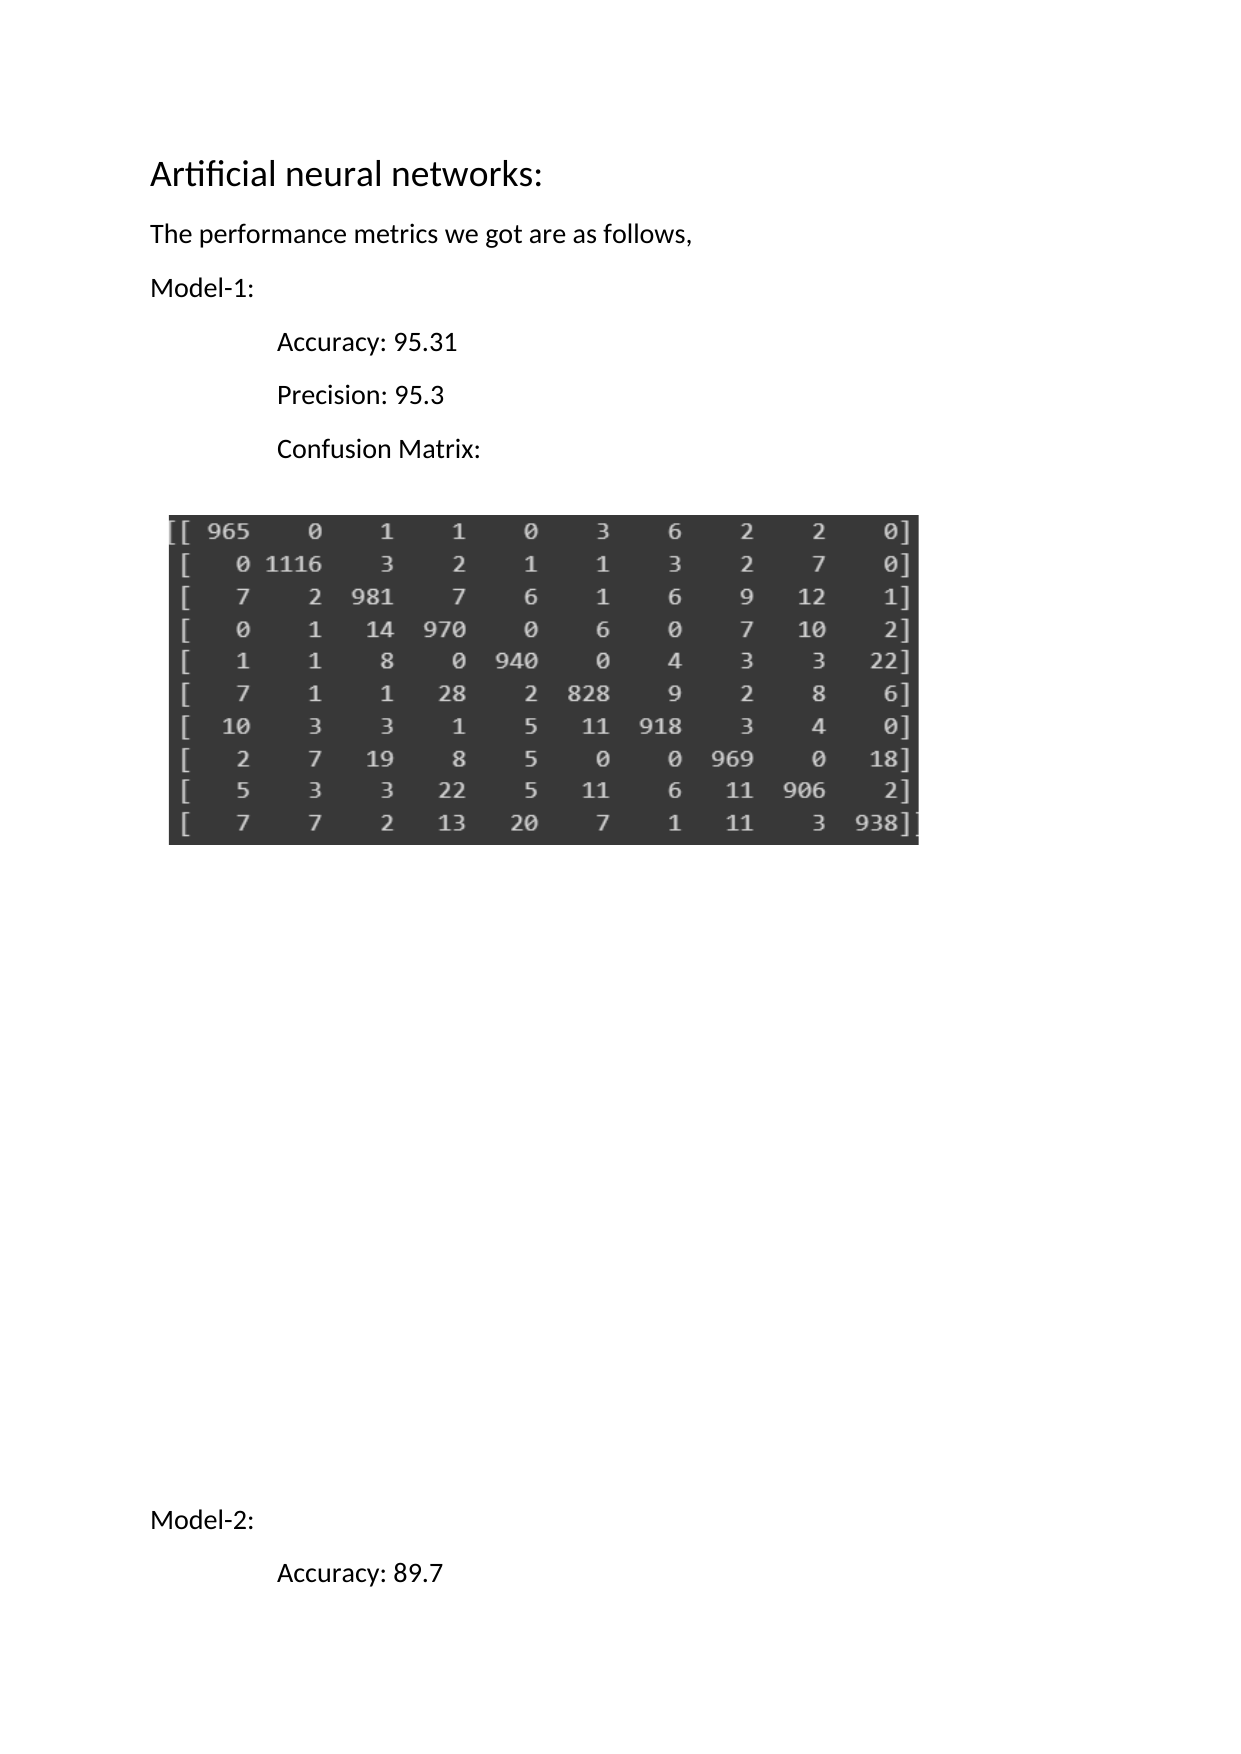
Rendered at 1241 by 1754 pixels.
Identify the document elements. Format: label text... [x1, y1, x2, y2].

text Accuracy: 95.31 [150, 324, 1090, 358]
text Confusion Matrix: [150, 431, 1090, 466]
text Model-2: [150, 1502, 1090, 1536]
text The performance metrics we got are as follows, [150, 216, 1090, 251]
text Accuracy: 89.7 [150, 1556, 1090, 1590]
text Model-1: [150, 270, 1090, 304]
text Artificial neural networks: [150, 150, 1090, 196]
text Precision: 95.3 [150, 377, 1090, 412]
